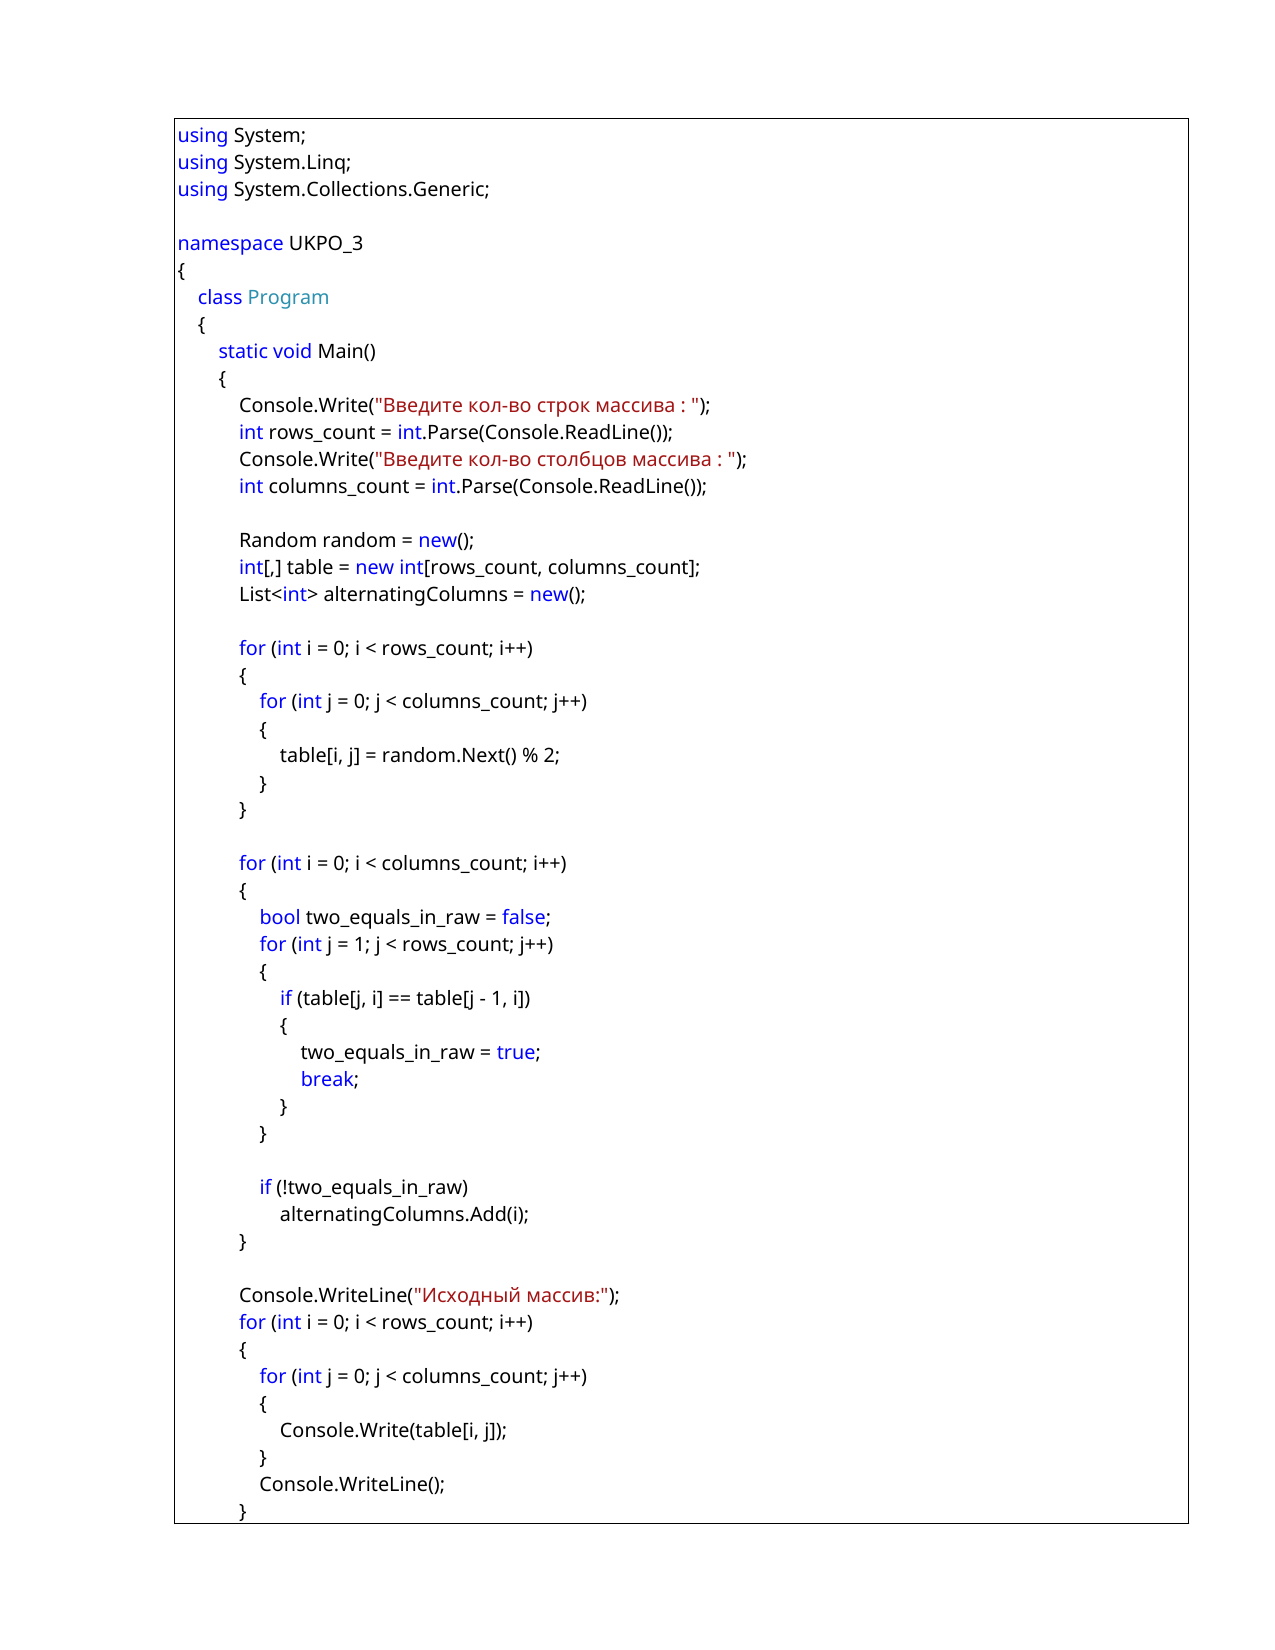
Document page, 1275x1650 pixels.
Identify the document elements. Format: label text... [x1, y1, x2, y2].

text for (int j = 1; j < rows_count; j++) [177, 931, 1186, 958]
text if (!two_equals_in_raw) [177, 1173, 1186, 1200]
text for (int i = 0; i < rows_count; i++) [177, 634, 1186, 661]
text if (table[j, i] == table[j - 1, i]) [177, 984, 1186, 1012]
text for (int j = 0; j < columns_count; j++) [177, 1362, 1186, 1389]
text { [177, 364, 1186, 391]
text { [177, 1335, 1186, 1362]
text int columns_count = int.Parse(Console.ReadLine()); [177, 472, 1186, 499]
text } [177, 1119, 1186, 1146]
text Console.Write(table[i, j]); [177, 1416, 1186, 1443]
text using System.Linq; [177, 148, 1186, 175]
text List<int> alternatingColumns = new(); [177, 580, 1186, 607]
text { [177, 958, 1186, 984]
text int rows_count = int.Parse(Console.ReadLine()); [177, 418, 1186, 445]
text class Program [177, 283, 1186, 310]
text { [177, 256, 1186, 283]
text Console.Write("Введите кол-во строк массива : "); [177, 391, 1186, 418]
text } [177, 769, 1186, 796]
text { [177, 310, 1186, 337]
text for (int i = 0; i < columns_count; i++) [177, 850, 1186, 877]
text table[i, j] = random.Next() % 2; [177, 742, 1186, 769]
text for (int j = 0; j < columns_count; j++) [177, 688, 1186, 715]
text { [177, 661, 1186, 688]
text Random random = new(); [177, 526, 1186, 553]
text } [177, 1497, 1186, 1523]
text bool two_equals_in_raw = false; [177, 904, 1186, 931]
text alternatingColumns.Add(i); [177, 1200, 1186, 1227]
text } [177, 796, 1186, 823]
text } [177, 1092, 1186, 1119]
text using System.Collections.Generic; [177, 175, 1186, 202]
text int[,] table = new int[rows_count, columns_count]; [177, 553, 1186, 580]
text } [177, 1443, 1186, 1470]
text for (int i = 0; i < rows_count; i++) [177, 1308, 1186, 1335]
text { [177, 1389, 1186, 1416]
text two_equals_in_raw = true; [177, 1038, 1186, 1066]
text { [177, 1012, 1186, 1038]
text Console.WriteLine("Исходный массив:"); [177, 1281, 1186, 1308]
text } [177, 1227, 1186, 1254]
text Console.WriteLine(); [177, 1470, 1186, 1497]
text { [177, 877, 1186, 904]
text { [177, 715, 1186, 742]
text Console.Write("Введите кол-во столбцов массива : "); [177, 445, 1186, 472]
text static void Main() [177, 337, 1186, 364]
text using System; [175, 119, 1188, 148]
text break; [177, 1066, 1186, 1092]
text namespace UKPO_3 [177, 229, 1186, 256]
